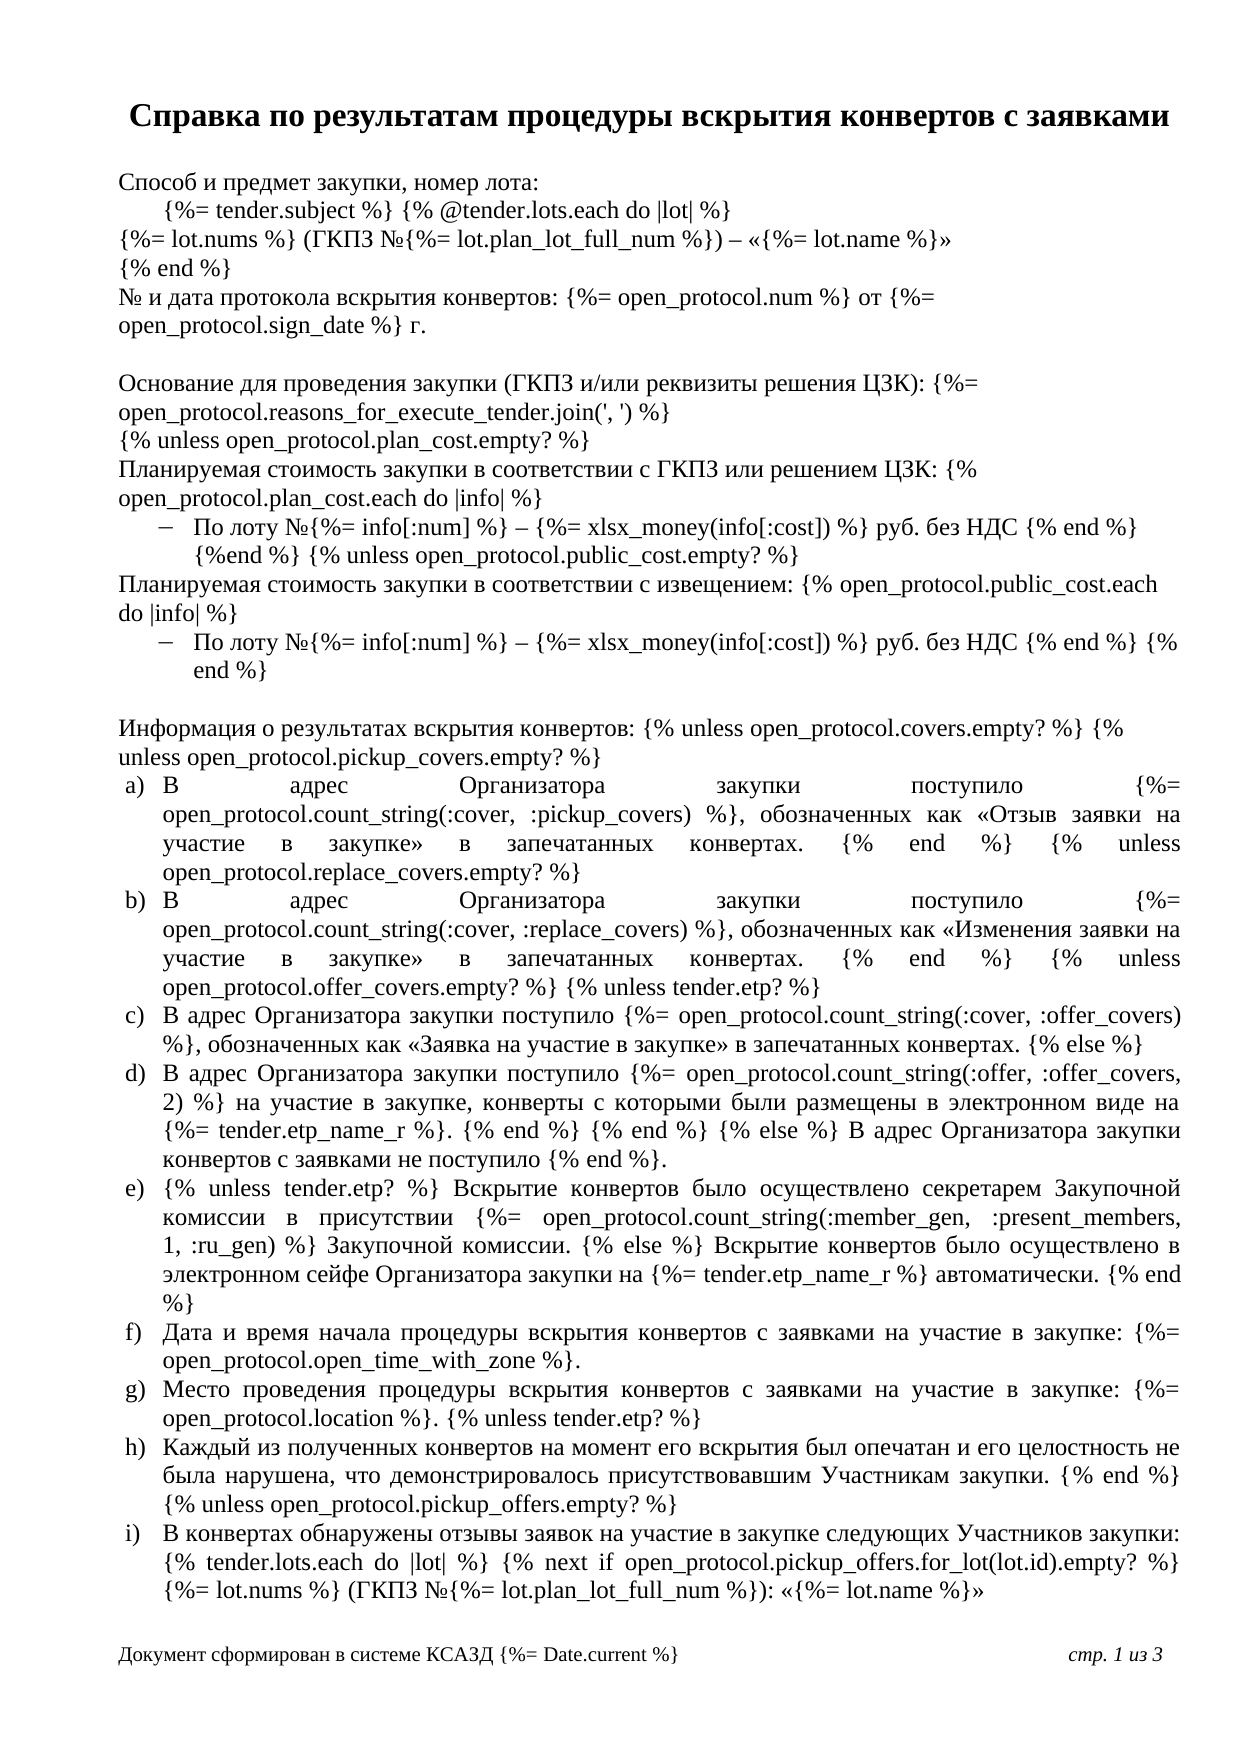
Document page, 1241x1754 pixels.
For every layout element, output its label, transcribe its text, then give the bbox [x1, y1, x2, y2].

text Информация о результатах вскрытия конвертов: {% unless open_protocol.covers.empty? %} {% unless open_protocol.pickup_covers.empty? %} [118, 713, 1181, 771]
text Планируемая стоимость закупки в соответствии с извещением: {% open_protocol.public_cost.each do |info| %} [118, 569, 1181, 627]
list Место проведения процедуры вскрытия конвертов с заявками на участие в закупке: {%= open_protocol.location %}. {% unless tender.etp? %} [125, 1374, 1181, 1432]
list В адрес Организатора закупки поступило {%= open_protocol.count_string(:offer, :offer_covers, 2) %} на участие в закупке, конверты с которыми были размещены в электронном виде на {%= tender.etp_name_r %}. {% end %} {% end %} {% else %} В адрес Организатора закупки конвертов с заявками не поступило {% end %}. [125, 1058, 1181, 1173]
text {% unless open_protocol.plan_cost.empty? %} [118, 426, 1181, 454]
list В конвертах обнаружены отзывы заявок на участие в закупке следующих Участников закупки: {% tender.lots.each do |lot| %} {% next if open_protocol.pickup_offers.for_lot(lot.id).empty? %} {%= lot.nums %} (ГКПЗ №{%= lot.plan_lot_full_num %}): «{%= lot.name %}» [125, 1518, 1181, 1604]
text Планируемая стоимость закупки в соответствии с ГКПЗ или решением ЦЗК: {% open_protocol.plan_cost.each do |info| %} [118, 454, 1181, 512]
list В адрес Организатора закупки поступило {%= open_protocol.count_string(:cover, :replace_covers) %}, обозначенных как «Изменения заявки на участие в закупке» в запечатанных конвертах. {% end %} {% unless open_protocol.offer_covers.empty? %} {% unless tender.etp? %} [125, 886, 1181, 1001]
text Способ и предмет закупки, номер лота: [118, 167, 1181, 196]
text № и дата протокола вскрытия конвертов: {%= open_protocol.num %} от {%= open_protocol.sign_date %} г. [118, 282, 1181, 339]
list Дата и время начала процедуры вскрытия конвертов с заявками на участие в закупке: {%= open_protocol.open_time_with_zone %}. [125, 1317, 1181, 1374]
text Основание для проведения закупки (ГКПЗ и/или реквизиты решения ЦЗК): {%= open_protocol.reasons_for_execute_tender.join(', ') %} [118, 368, 1181, 426]
list Каждый из полученных конвертов на момент его вскрытия был опечатан и его целостность не была нарушена, что демонстрировалось присутствовавшим Участникам закупки. {% end %} {% unless open_protocol.pickup_offers.empty? %} [125, 1432, 1181, 1518]
list В адрес Организатора закупки поступило {%= open_protocol.count_string(:cover, :pickup_covers) %}, обозначенных как «Отзыв заявки на участие в закупке» в запечатанных конвертах. {% end %} {% unless open_protocol.replace_covers.empty? %} [125, 771, 1181, 886]
list {% unless tender.etp? %} Вскрытие конвертов было осуществлено секретарем Закупочной комиссии в присутствии {%= open_protocol.count_string(:member_gen, :present_members, 1, :ru_gen) %} Закупочной комиссии. {% else %} Вскрытие конвертов было осуществлено в электронном сейфе Организатора закупки на {%= tender.etp_name_r %} автоматически. {% end %} [125, 1173, 1181, 1317]
text {% end %} [118, 253, 1181, 282]
list Справка по результатам процедуры вскрытия конвертов с заявками [118, 95, 1181, 133]
text {%= tender.subject %} {% @tender.lots.each do |lot| %} [118, 196, 1181, 224]
text {%= lot.nums %} (ГКПЗ №{%= lot.plan_lot_full_num %}) – «{%= lot.name %}» [118, 224, 1181, 253]
list По лоту №{%= info[:num] %} – {%= xlsx_money(info[:cost]) %} руб. без НДС {% end %} {% end %} [156, 627, 1181, 684]
list В адрес Организатора закупки поступило {%= open_protocol.count_string(:cover, :offer_covers) %}, обозначенных как «Заявка на участие в закупке» в запечатанных конвертах. {% else %} [125, 1001, 1181, 1058]
list По лоту №{%= info[:num] %} – {%= xlsx_money(info[:cost]) %} руб. без НДС {% end %} {%end %} {% unless open_protocol.public_cost.empty? %} [156, 512, 1181, 569]
